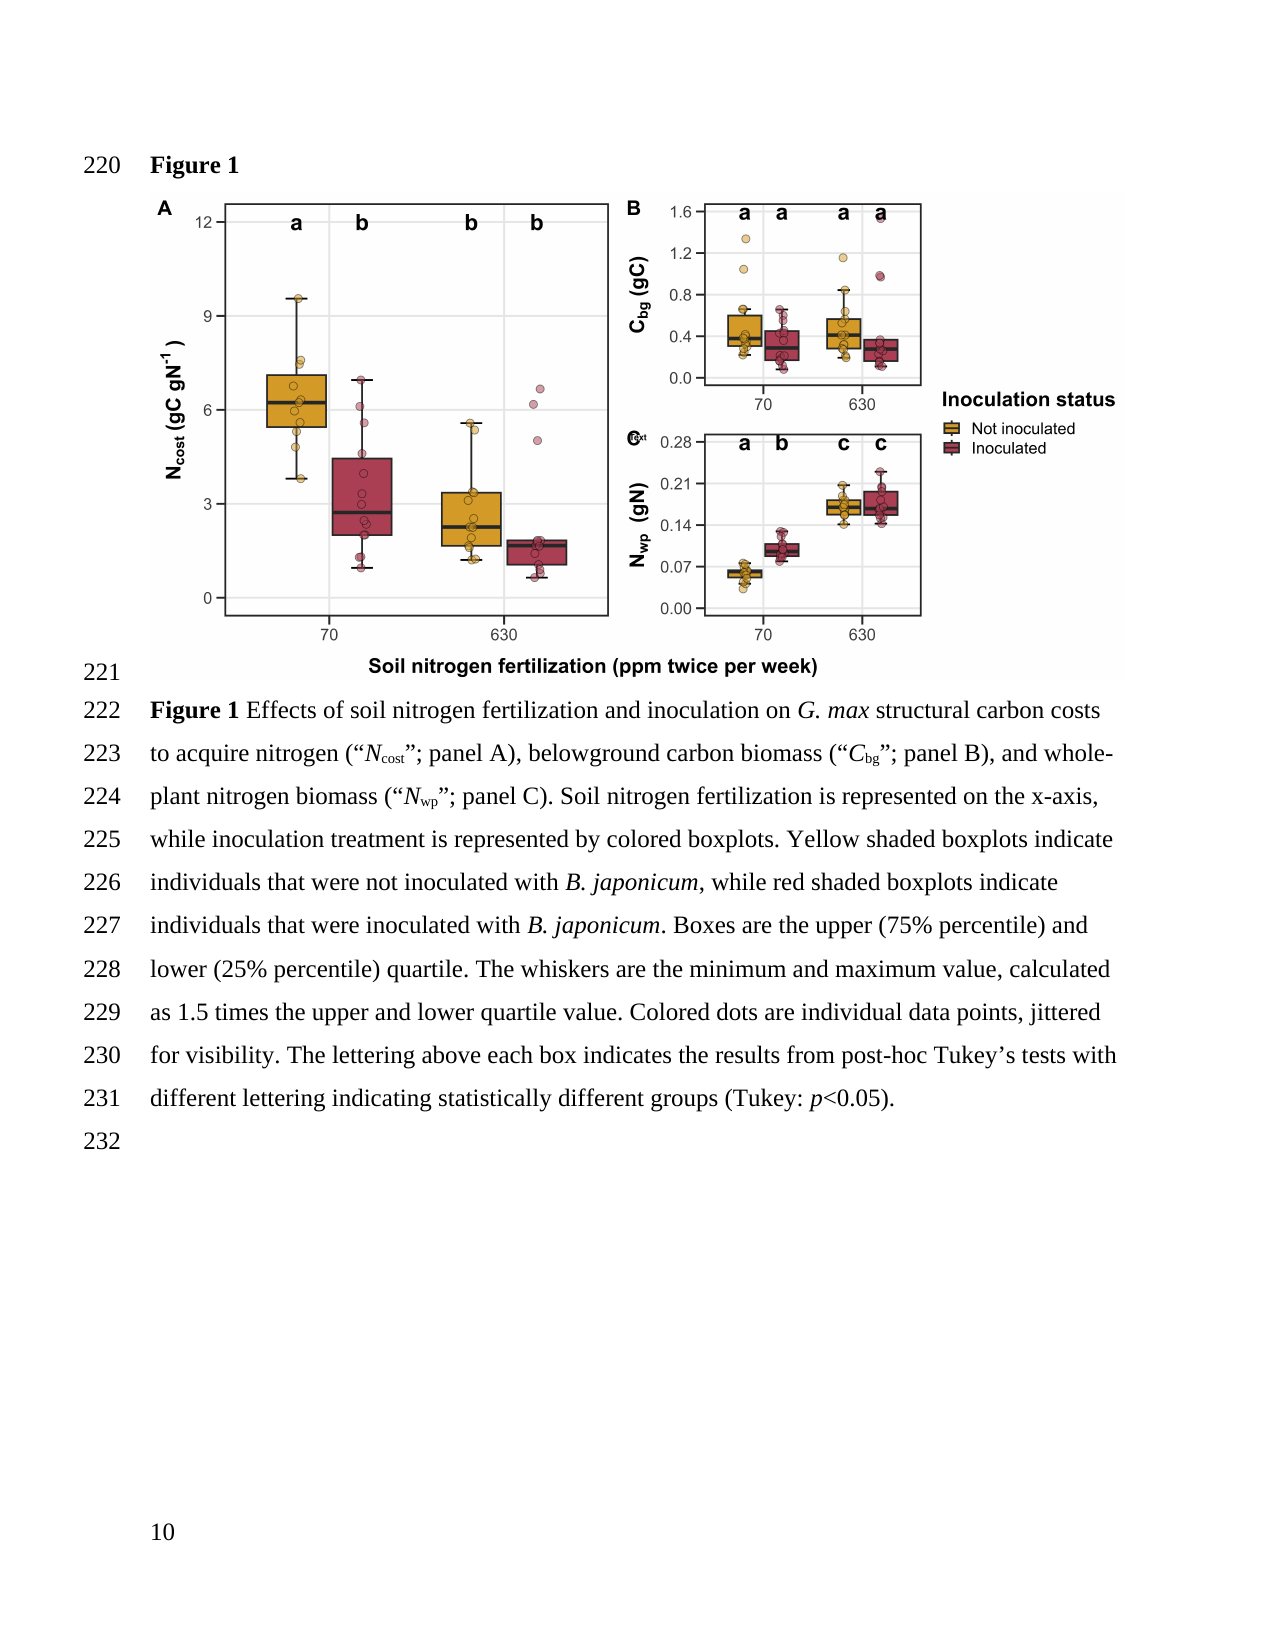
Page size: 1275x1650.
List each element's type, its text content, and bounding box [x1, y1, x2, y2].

text Figure 1 Effects of soil nitrogen fertilization and inoculation on G. max structural carbon costs to acquire nitrogen (“Ncost”; panel A), belowground carbon biomass (“Cbg”; panel B), and whole-plant nitrogen biomass (“Nwp”; panel C). Soil nitrogen fertilization is represented on the x-axis, while inoculation treatment is represented by colored boxplots. Yellow shaded boxplots indicate individuals that were not inoculated with B. japonicum, while red shaded boxplots indicate individuals that were inoculated with B. japonicum. Boxes are the upper (75% percentile) and lower (25% percentile) quartile. The whiskers are the minimum and maximum value, calculated as 1.5 times the upper and lower quartile value. Colored dots are individual data points, jittered for visibility. The lettering above each box indicates the results from post-hoc Tukey’s tests with different lettering indicating statistically different groups (Tukey: p<0.05). [150, 695, 1125, 1112]
text Figure 1 [150, 150, 1125, 179]
picture [150, 193, 1125, 681]
